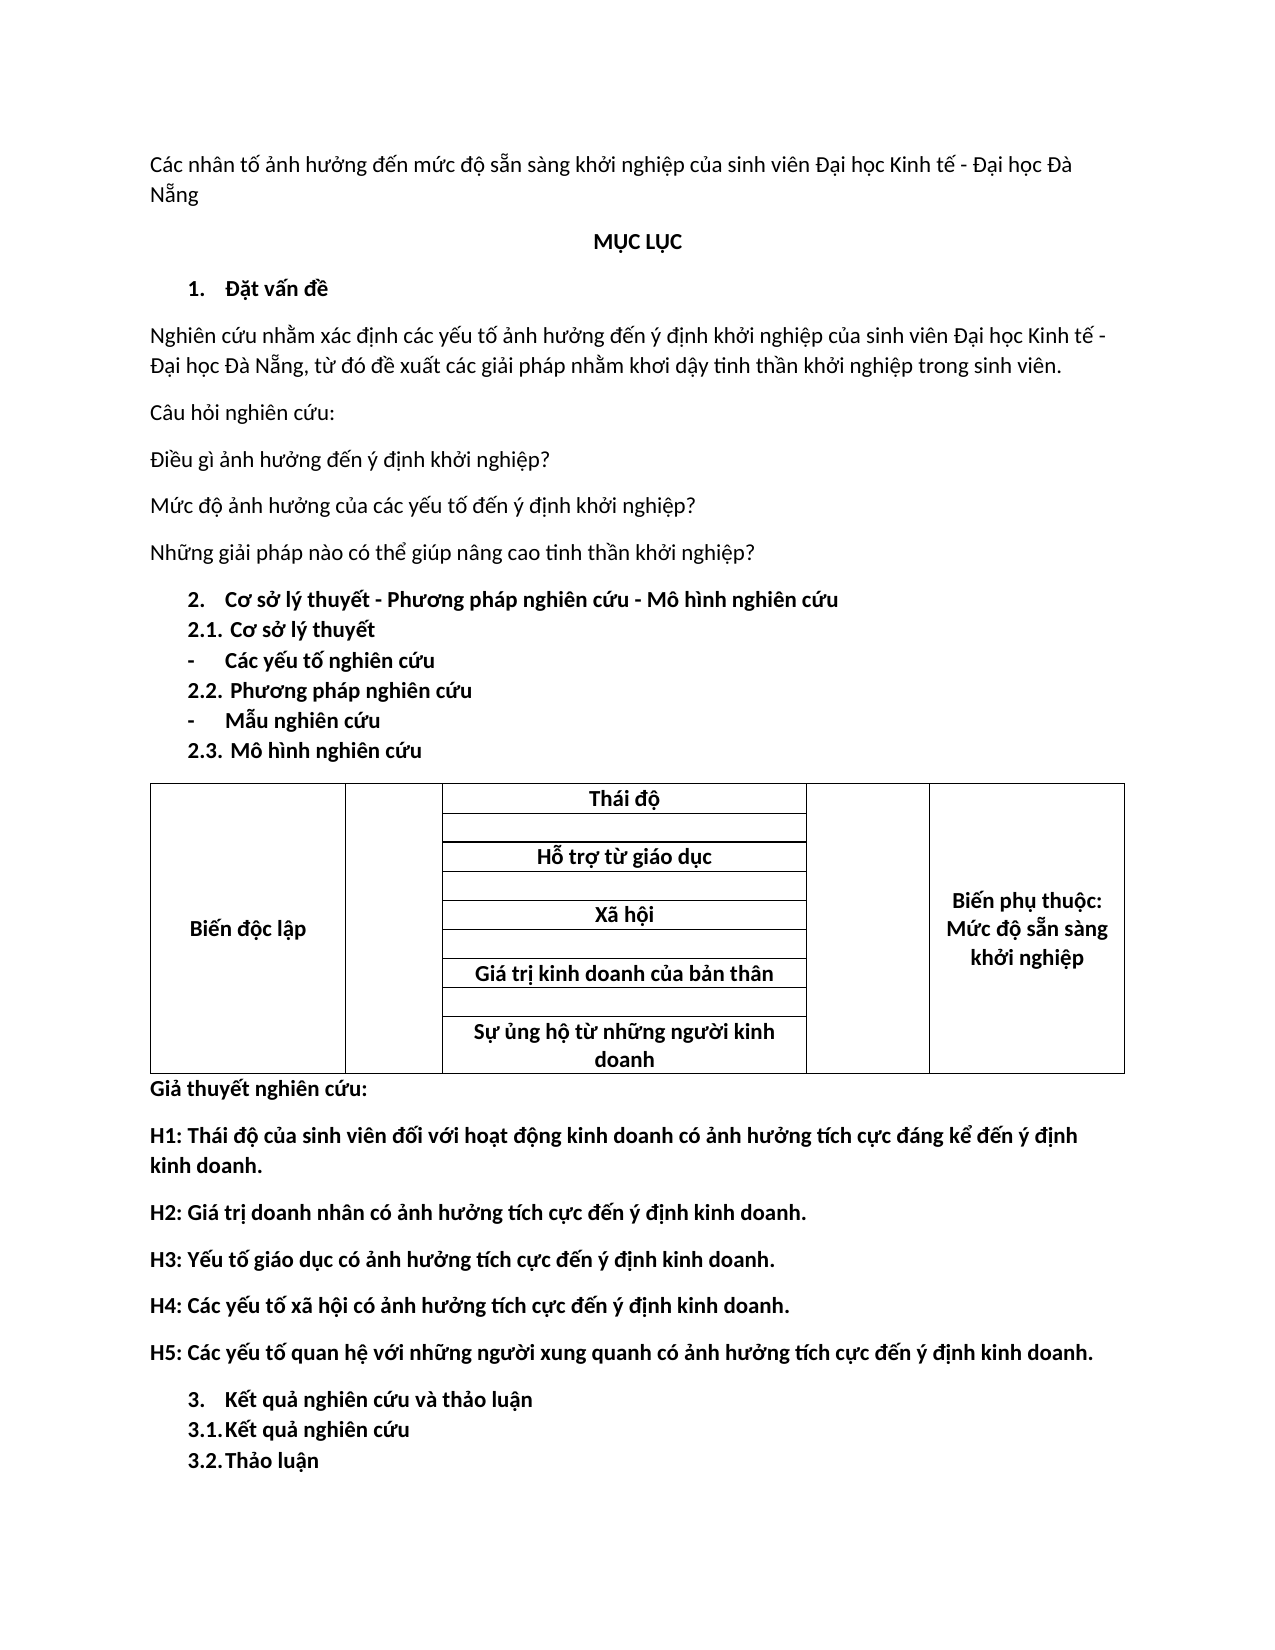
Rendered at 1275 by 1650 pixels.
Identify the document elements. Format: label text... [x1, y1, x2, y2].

text MỤC LỤC [150, 227, 1125, 255]
text Các nhân tố ảnh hưởng đến mức độ sẵn sàng khởi nghiệp của sinh viên Đại học Kinh tế - Đại học Đà Nẵng [150, 150, 1125, 208]
table_header [346, 784, 442, 1073]
table_cell Hỗ trợ từ giáo dục [443, 843, 806, 871]
text H1: Thái độ của sinh viên đối với hoạt động kinh doanh có ảnh hưởng tích cực đáng kể đến ý định kinh doanh. [150, 1121, 1125, 1179]
text H3: Yếu tố giáo dục có ảnh hưởng tích cực đến ý định kinh doanh. [150, 1245, 1125, 1273]
list Mô hình nghiên cứu [187, 736, 1125, 764]
table_header Thái độ [443, 784, 806, 812]
list Kết quả nghiên cứu và thảo luận [187, 1385, 1125, 1413]
text Mức độ ảnh hưởng của các yếu tố đến ý định khởi nghiệp? [150, 492, 1125, 520]
list Cơ sở lý thuyết - Phương pháp nghiên cứu - Mô hình nghiên cứu [187, 585, 1125, 613]
text Giả thuyết nghiên cứu: [150, 1074, 1125, 1102]
list Cơ sở lý thuyết [187, 616, 1125, 644]
list Kết quả nghiên cứu [187, 1416, 1125, 1444]
table_header [807, 784, 929, 1073]
table_header Biến độc lập [151, 784, 345, 1073]
text H4: Các yếu tố xã hội có ảnh hưởng tích cực đến ý định kinh doanh. [150, 1292, 1125, 1320]
text H5: Các yếu tố quan hệ với những người xung quanh có ảnh hưởng tích cực đến ý định kinh doanh. [150, 1338, 1125, 1367]
list Thảo luận [187, 1446, 1125, 1474]
table_cell Giá trị kinh doanh của bản thân [443, 959, 806, 987]
text Câu hỏi nghiên cứu: [150, 398, 1125, 426]
text Những giải pháp nào có thể giúp nâng cao tinh thần khởi nghiệp? [150, 538, 1125, 567]
list Phương pháp nghiên cứu [187, 676, 1125, 704]
text Điều gì ảnh hưởng đến ý định khởi nghiệp? [150, 445, 1125, 473]
list Các yếu tố nghiên cứu [187, 646, 1125, 674]
list Mẫu nghiên cứu [187, 706, 1125, 734]
text H2: Giá trị doanh nhân có ảnh hưởng tích cực đến ý định kinh doanh. [150, 1198, 1125, 1226]
list Đặt vấn đề [187, 274, 1125, 302]
table_cell Sự ủng hộ từ những người kinh doanh [443, 1017, 806, 1073]
table_cell [443, 814, 806, 841]
table_cell [443, 872, 806, 899]
table_cell [443, 988, 806, 1016]
table_cell [443, 930, 806, 958]
table_header Biến phụ thuộc: Mức độ sẵn sàng khởi nghiệp [930, 784, 1124, 1073]
text Nghiên cứu nhằm xác định các yếu tố ảnh hưởng đến ý định khởi nghiệp của sinh viên Đại học Kinh tế - Đại học Đà Nẵng, từ đó đề xuất các giải pháp nhằm khơi dậy tinh thần khởi nghiệp trong sinh viên. [150, 321, 1125, 379]
table_cell Xã hội [443, 901, 806, 929]
